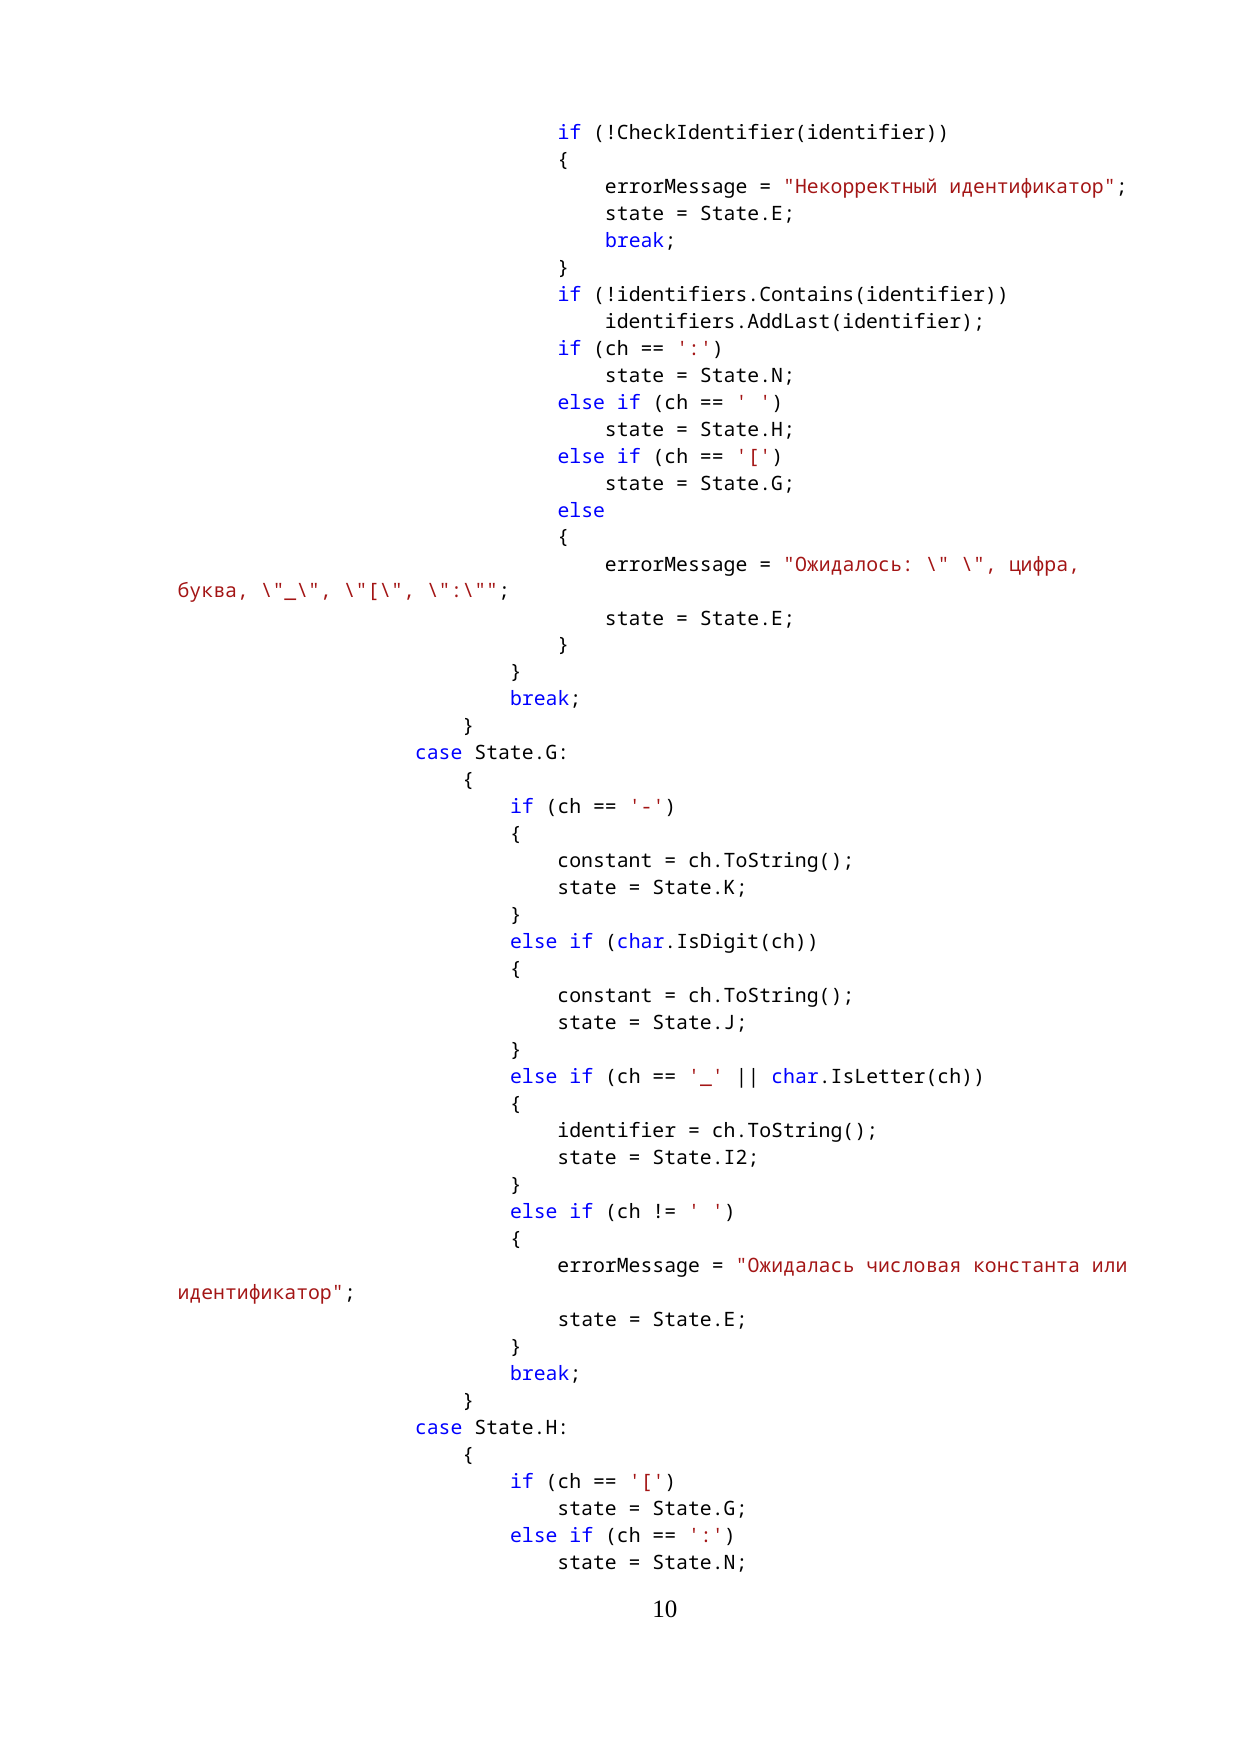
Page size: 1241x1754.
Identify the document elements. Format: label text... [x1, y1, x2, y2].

text break; [177, 226, 1152, 253]
text identifiers.AddLast(identifier); [177, 307, 1152, 334]
text { [177, 1440, 1152, 1467]
text } [177, 658, 1152, 685]
text if (!identifiers.Contains(identifier)) [177, 280, 1152, 307]
text errorMessage = "Ожидалось: \" \", цифра, буква, \"_\", \"[\", \":\""; [177, 550, 1152, 604]
text } [177, 712, 1152, 739]
text { [177, 819, 1152, 847]
text case State.G: [177, 739, 1152, 766]
text state = State.N; [177, 361, 1152, 388]
text state = State.H; [177, 415, 1152, 442]
text identifier = ch.ToString(); [177, 1116, 1152, 1143]
text constant = ch.ToString(); [177, 847, 1152, 873]
text errorMessage = "Ожидалась числовая константа или идентификатор"; [177, 1251, 1152, 1305]
text } [177, 631, 1152, 658]
text break; [177, 1359, 1152, 1386]
text errorMessage = "Некорректный идентификатор"; [177, 172, 1152, 199]
text else if (ch == ' ') [177, 388, 1152, 415]
text if (ch == '-') [177, 793, 1152, 819]
text state = State.I2; [177, 1143, 1152, 1170]
text { [177, 954, 1152, 981]
text state = State.G; [177, 1494, 1152, 1521]
text else if (ch == ':') [177, 1521, 1152, 1548]
text { [177, 523, 1152, 550]
text else if (ch != ' ') [177, 1197, 1152, 1224]
text else if (char.IsDigit(ch)) [177, 927, 1152, 954]
text { [177, 145, 1152, 172]
text constant = ch.ToString(); [177, 981, 1152, 1008]
text } [177, 1332, 1152, 1359]
text if (ch == '[') [177, 1467, 1152, 1494]
text break; [177, 685, 1152, 712]
text } [177, 1035, 1152, 1062]
text case State.H: [177, 1413, 1152, 1440]
text { [177, 1089, 1152, 1116]
text state = State.E; [177, 199, 1152, 226]
text state = State.G; [177, 469, 1152, 496]
text } [177, 253, 1152, 280]
text if (ch == ':') [177, 334, 1152, 361]
text state = State.E; [177, 604, 1152, 631]
text state = State.N; [177, 1548, 1152, 1575]
text state = State.E; [177, 1305, 1152, 1332]
text else [177, 496, 1152, 523]
text if (!CheckIdentifier(identifier)) [177, 118, 1152, 145]
text state = State.J; [177, 1008, 1152, 1035]
text else if (ch == '[') [177, 442, 1152, 469]
text { [177, 1224, 1152, 1251]
text else if (ch == '_' || char.IsLetter(ch)) [177, 1062, 1152, 1089]
text } [177, 1386, 1152, 1413]
text } [177, 901, 1152, 927]
text state = State.K; [177, 873, 1152, 901]
text } [177, 1170, 1152, 1197]
text { [177, 766, 1152, 793]
